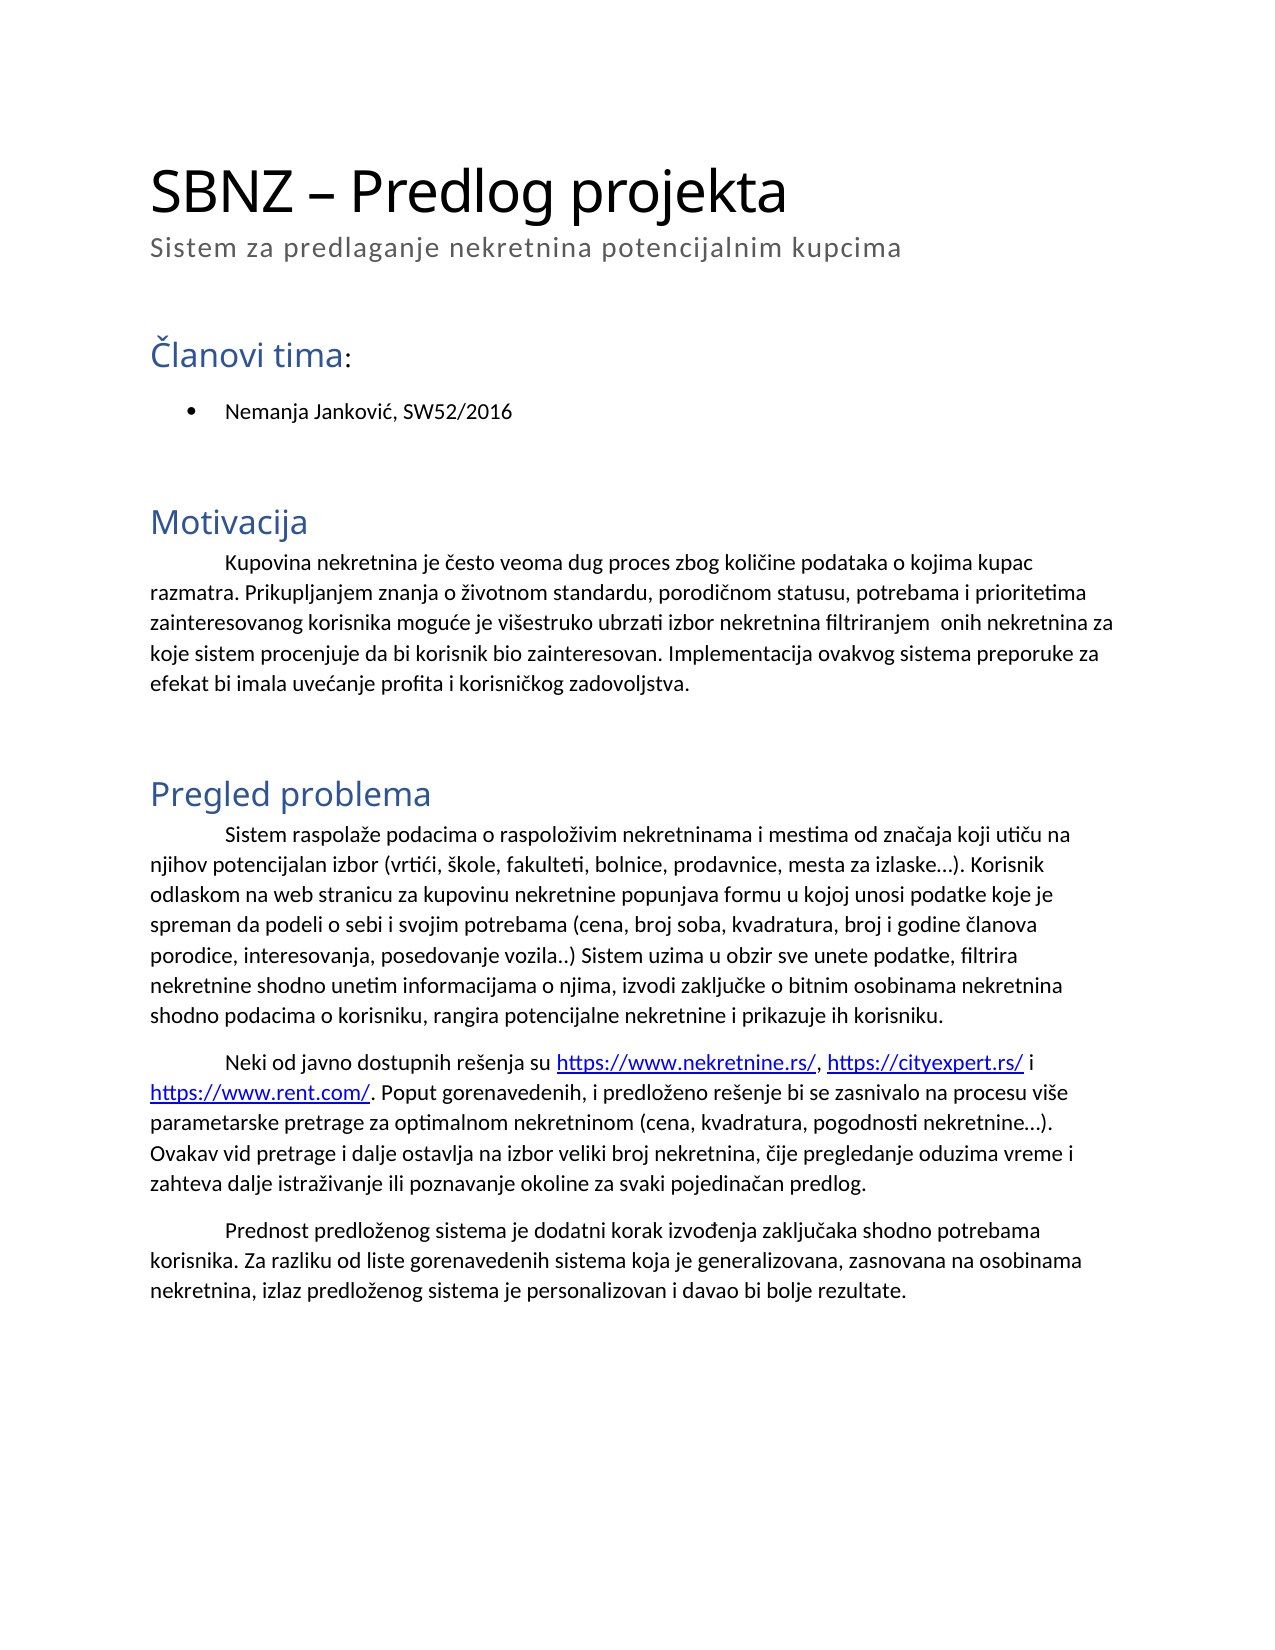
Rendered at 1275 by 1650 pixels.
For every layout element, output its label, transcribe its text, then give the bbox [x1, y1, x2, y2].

text Neki od javno dostupnih rešenja su https://www.nekretnine.rs/, https://cityexpert.rs/ i https://www.rent.com/. Poput gorenavedenih, i predloženo rešenje bi se zasnivalo na procesu više parametarske pretrage za optimalnom nekretninom (cena, kvadratura, pogodnosti nekretnine…). Ovakav vid pretrage i dalje ostavlja na izbor veliki broj nekretnina, čije pregledanje oduzima vreme i zahteva dalje istraživanje ili poznavanje okoline za svaki pojedinačan predlog. [150, 1048, 1125, 1197]
subtitle Motivacija [150, 499, 1125, 544]
text Članovi tima: [150, 331, 1125, 377]
title SBNZ – Predlog projekta [150, 150, 1125, 229]
subtitle Pregled problema [150, 771, 1125, 816]
subtitle Sistem za predlaganje nekretnina potencijalnim kupcima [150, 229, 1125, 265]
text Kupovina nekretnina je često veoma dug proces zbog količine podataka o kojima kupac razmatra. Prikupljanjem znanja o životnom standardu, porodičnom statusu, potrebama i prioritetima zainteresovanog korisnika moguće je višestruko ubrzati izbor nekretnina filtriranjem onih nekretnina za koje sistem procenjuje da bi korisnik bio zainteresovan. Implementacija ovakvog sistema preporuke za efekat bi imala uvećanje profita i korisničkog zadovoljstva. [150, 548, 1125, 697]
text Prednost predloženog sistema je dodatni korak izvođenja zaključaka shodno potrebama korisnika. Za razliku od liste gorenavedenih sistema koja je generalizovana, zasnovana na osobinama nekretnina, izlaz predloženog sistema je personalizovan i davao bi bolje rezultate. [150, 1216, 1125, 1304]
list Nemanja Janković, SW52/2016 [187, 397, 1125, 425]
text Sistem raspolaže podacima o raspoloživim nekretninama i mestima od značaja koji utiču na njihov potencijalan izbor (vrtići, škole, fakulteti, bolnice, prodavnice, mesta za izlaske…). Korisnik odlaskom na web stranicu za kupovinu nekretnine popunjava formu u kojoj unosi podatke koje je spreman da podeli o sebi i svojim potrebama (cena, broj soba, kvadratura, broj i godine članova porodice, interesovanja, posedovanje vozila..) Sistem uzima u obzir sve unete podatke, filtrira nekretnine shodno unetim informacijama o njima, izvodi zaključke o bitnim osobinama nekretnina shodno podacima o korisniku, rangira potencijalne nekretnine i prikazuje ih korisniku. [150, 820, 1125, 1029]
